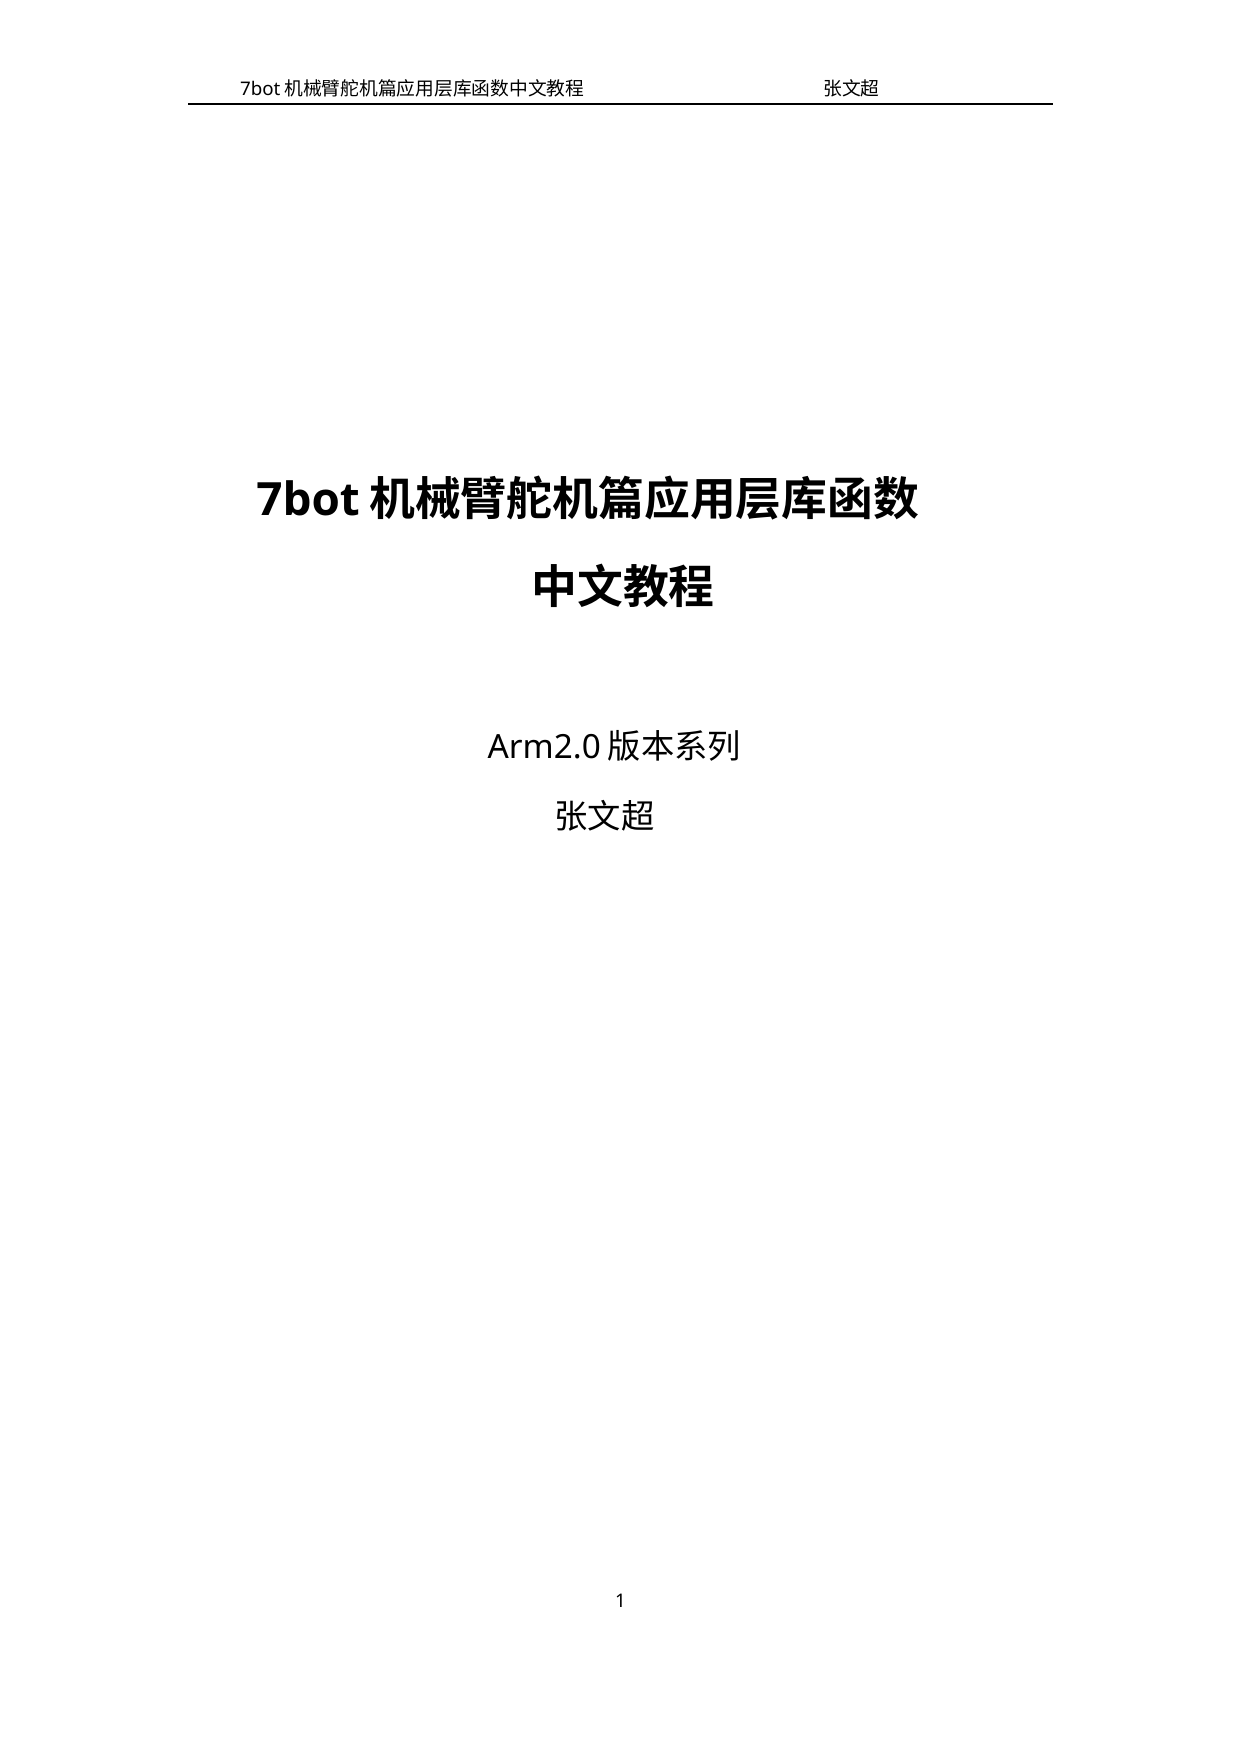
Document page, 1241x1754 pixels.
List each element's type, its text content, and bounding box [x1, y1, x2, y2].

text 7bot机械臂舵机篇应用层库函数 [187, 462, 1053, 529]
text Arm2.0版本系列 [187, 720, 1053, 769]
text 张文超 [187, 789, 1053, 838]
text 中文教程 [187, 550, 1053, 616]
